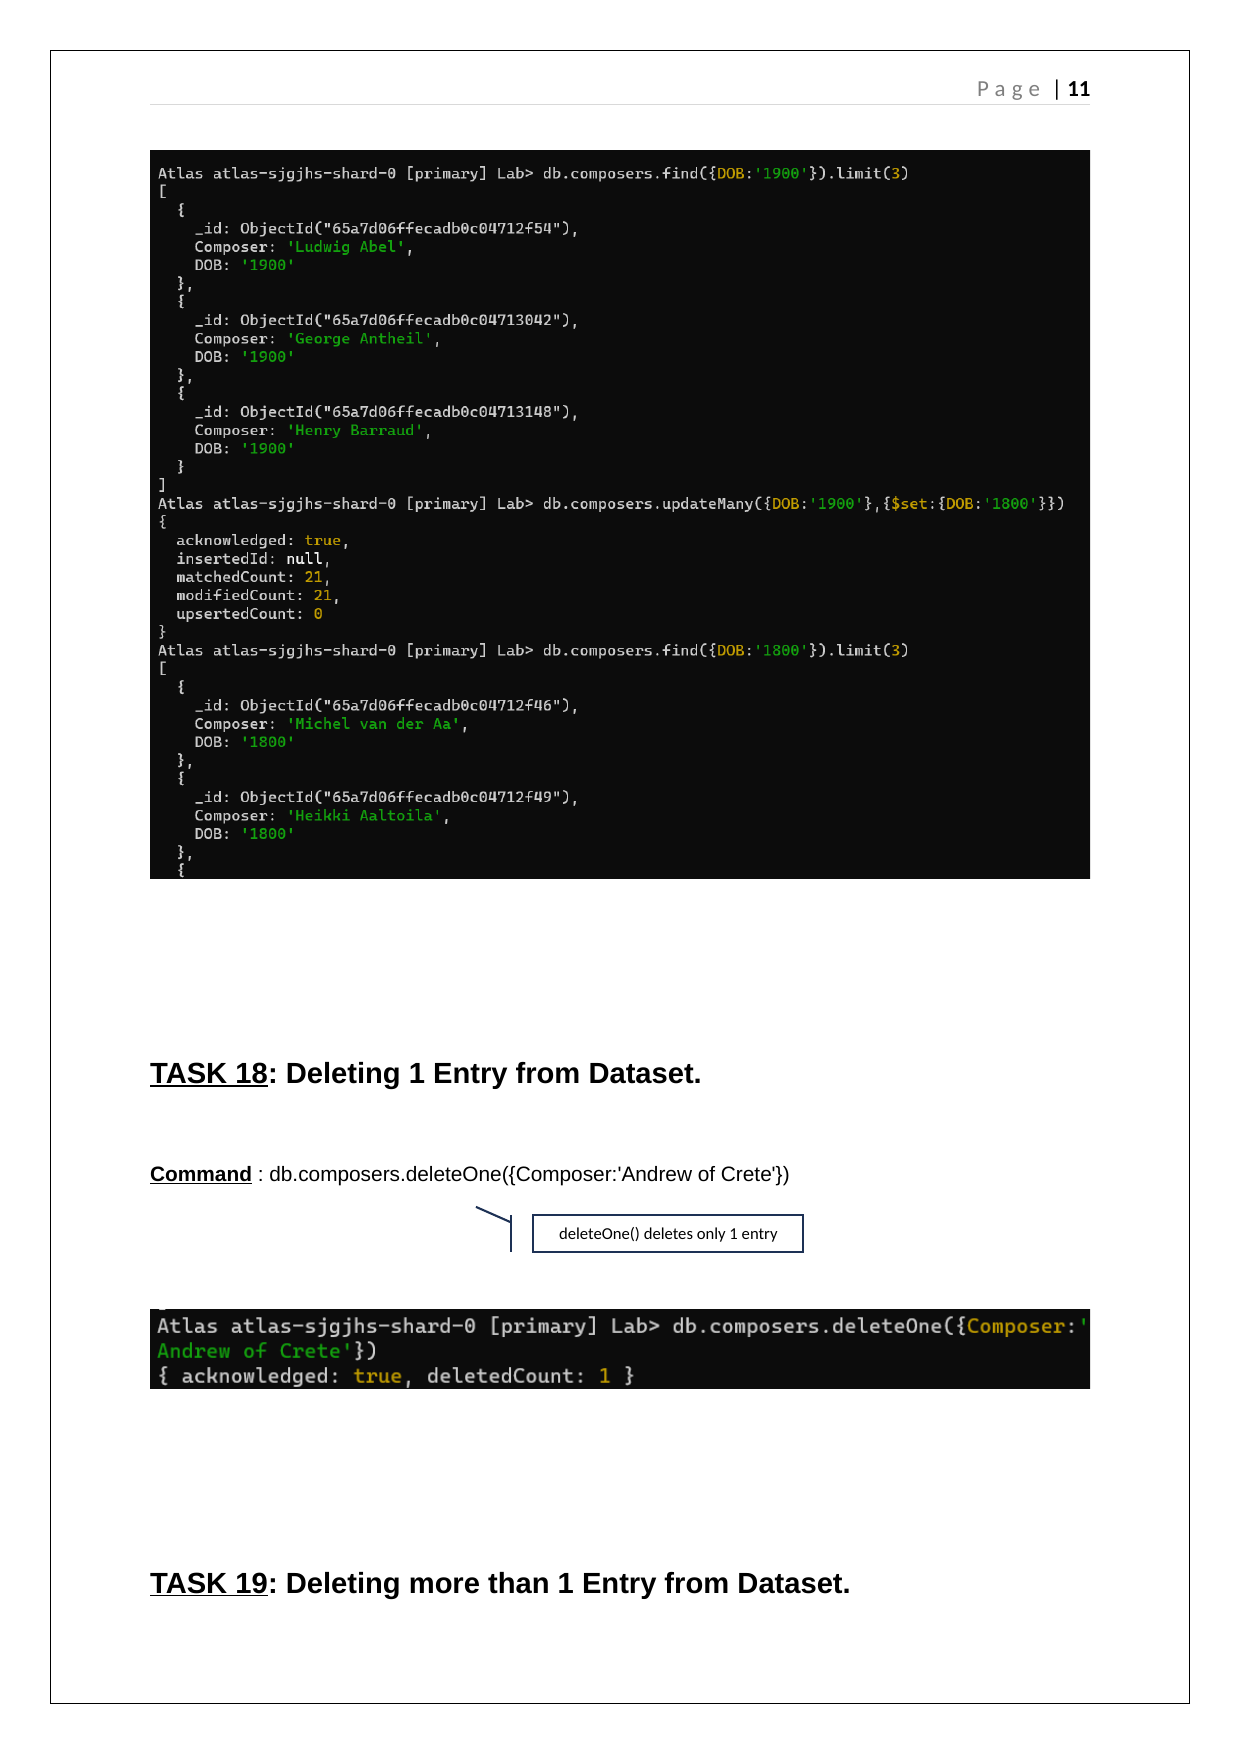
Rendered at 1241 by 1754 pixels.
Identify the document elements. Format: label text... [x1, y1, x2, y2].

picture [150, 150, 1091, 879]
text Command : db.composers.deleteOne({Composer:'Andrew of Crete'}) [150, 1162, 1090, 1186]
picture [150, 1309, 1091, 1389]
text TASK 18: Deleting 1 Entry from Dataset. [150, 1056, 1090, 1089]
text TASK 19: Deleting more than 1 Entry from Dataset. [150, 1566, 1090, 1599]
